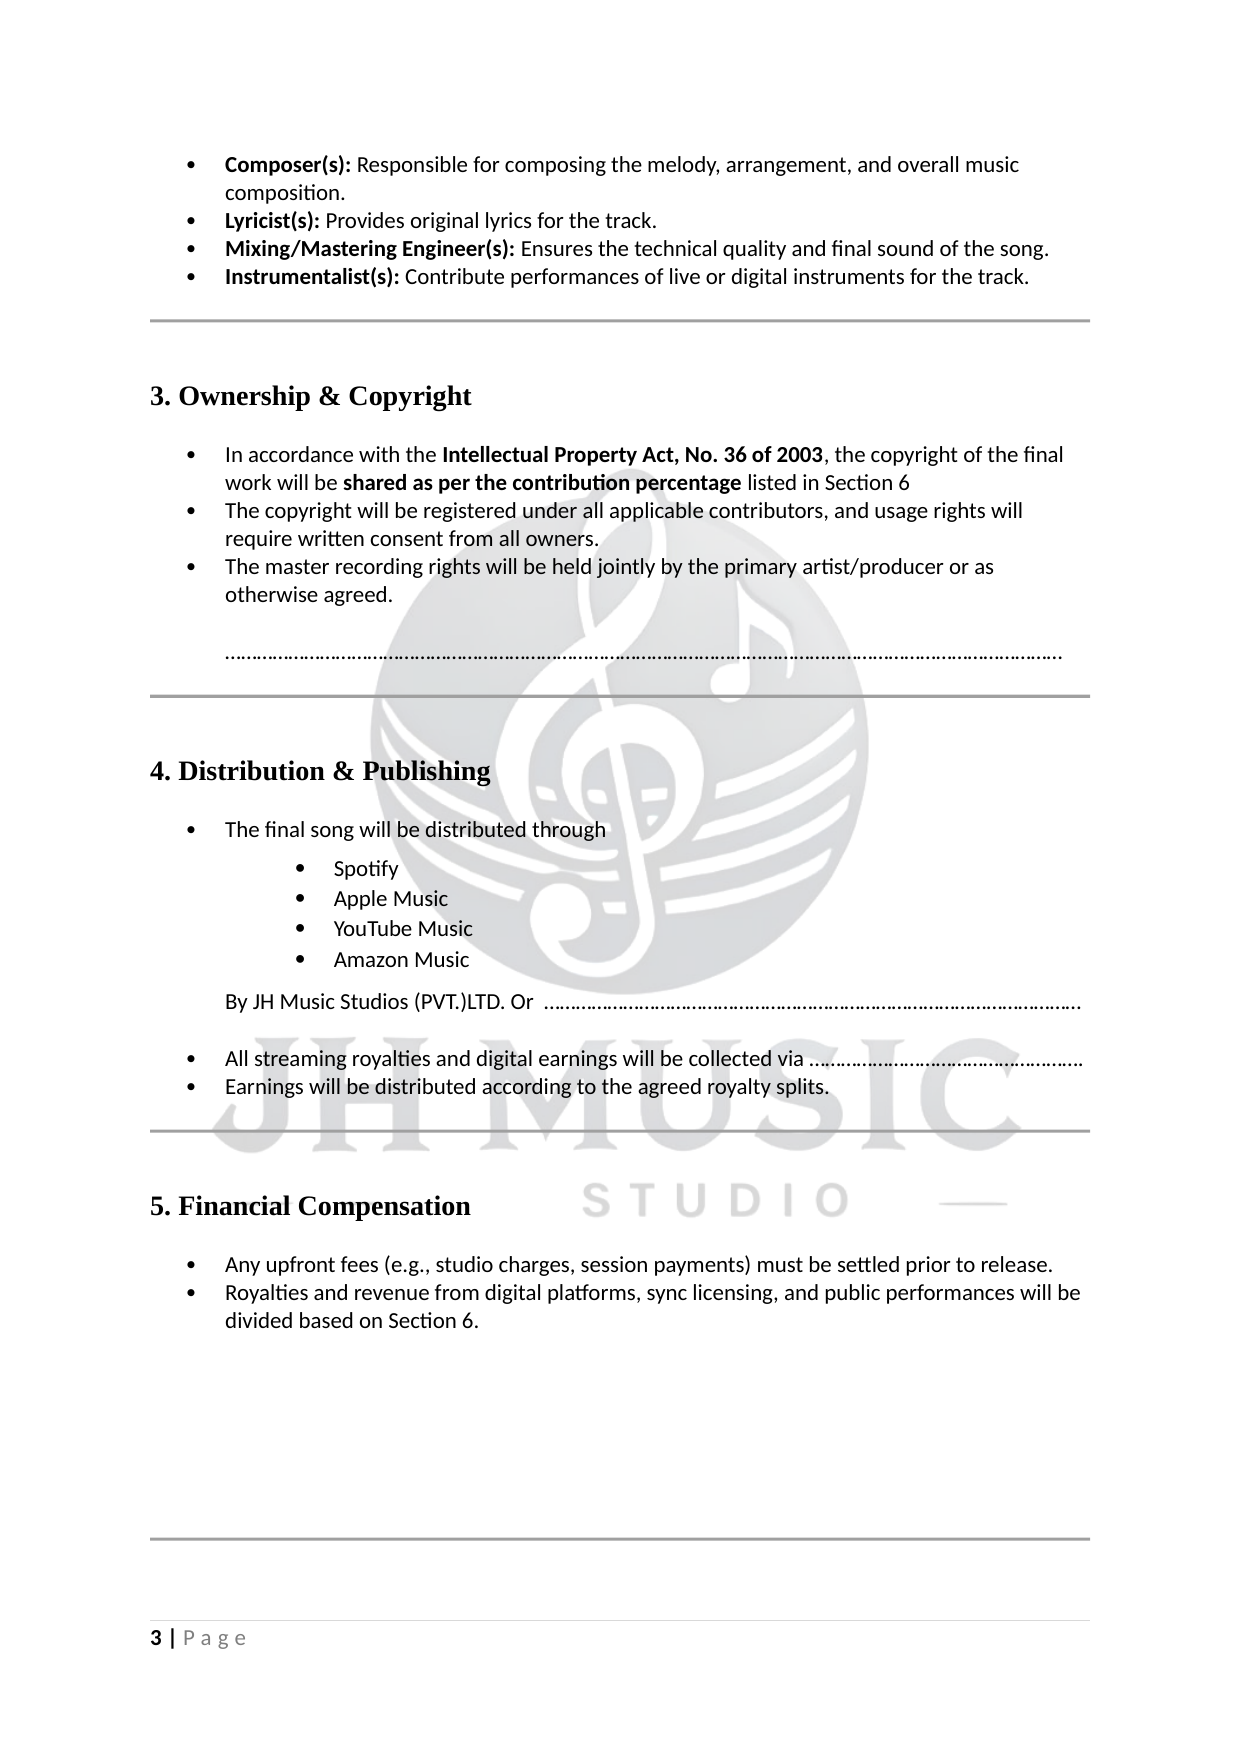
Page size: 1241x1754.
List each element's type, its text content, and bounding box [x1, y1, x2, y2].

list Instrumentalist(s): Contribute performances of live or digital instruments for the track. [187, 262, 1090, 290]
subtitle 5. Financial Compensation [150, 1189, 1090, 1221]
text …………………………………………………………………………………………………………………………………………… [225, 637, 1090, 666]
list Earnings will be distributed according to the agreed royalty splits.​ [187, 1072, 1090, 1100]
list All streaming royalties and digital earnings will be collected via ……………………………………………. [187, 1044, 1090, 1072]
text By JH Music Studios (PVT.)LTD. Or ………………………………………………………………………………………… [225, 987, 1090, 1015]
subtitle 4. Distribution & Publishing [150, 754, 1090, 786]
list Lyricist(s): Provides original lyrics for the track. [187, 206, 1090, 234]
list Any upfront fees (e.g., studio charges, session payments) must be settled prior to release.​ [187, 1251, 1090, 1278]
subtitle 3. Ownership & Copyright [150, 379, 1090, 411]
list Mixing/Mastering Engineer(s): Ensures the technical quality and final sound of the song. [187, 234, 1090, 262]
list The master recording rights will be held jointly by the primary artist/producer or as otherwise agreed. ​ [187, 552, 1090, 608]
list Royalties and revenue from digital platforms, sync licensing, and public performances will be divided based on Section 6.​ [187, 1278, 1090, 1334]
list The final song will be distributed through [187, 816, 1090, 844]
list Composer(s): Responsible for composing the melody, arrangement, and overall music composition. [187, 150, 1090, 206]
list The copyright will be registered under all applicable contributors, and usage rights will require written consent from all owners. ​ [187, 496, 1090, 552]
list In accordance with the Intellectual Property Act, No. 36 of 2003, the copyright of the final work will be shared as per the contribution percentage listed in Section 6 [187, 440, 1090, 496]
